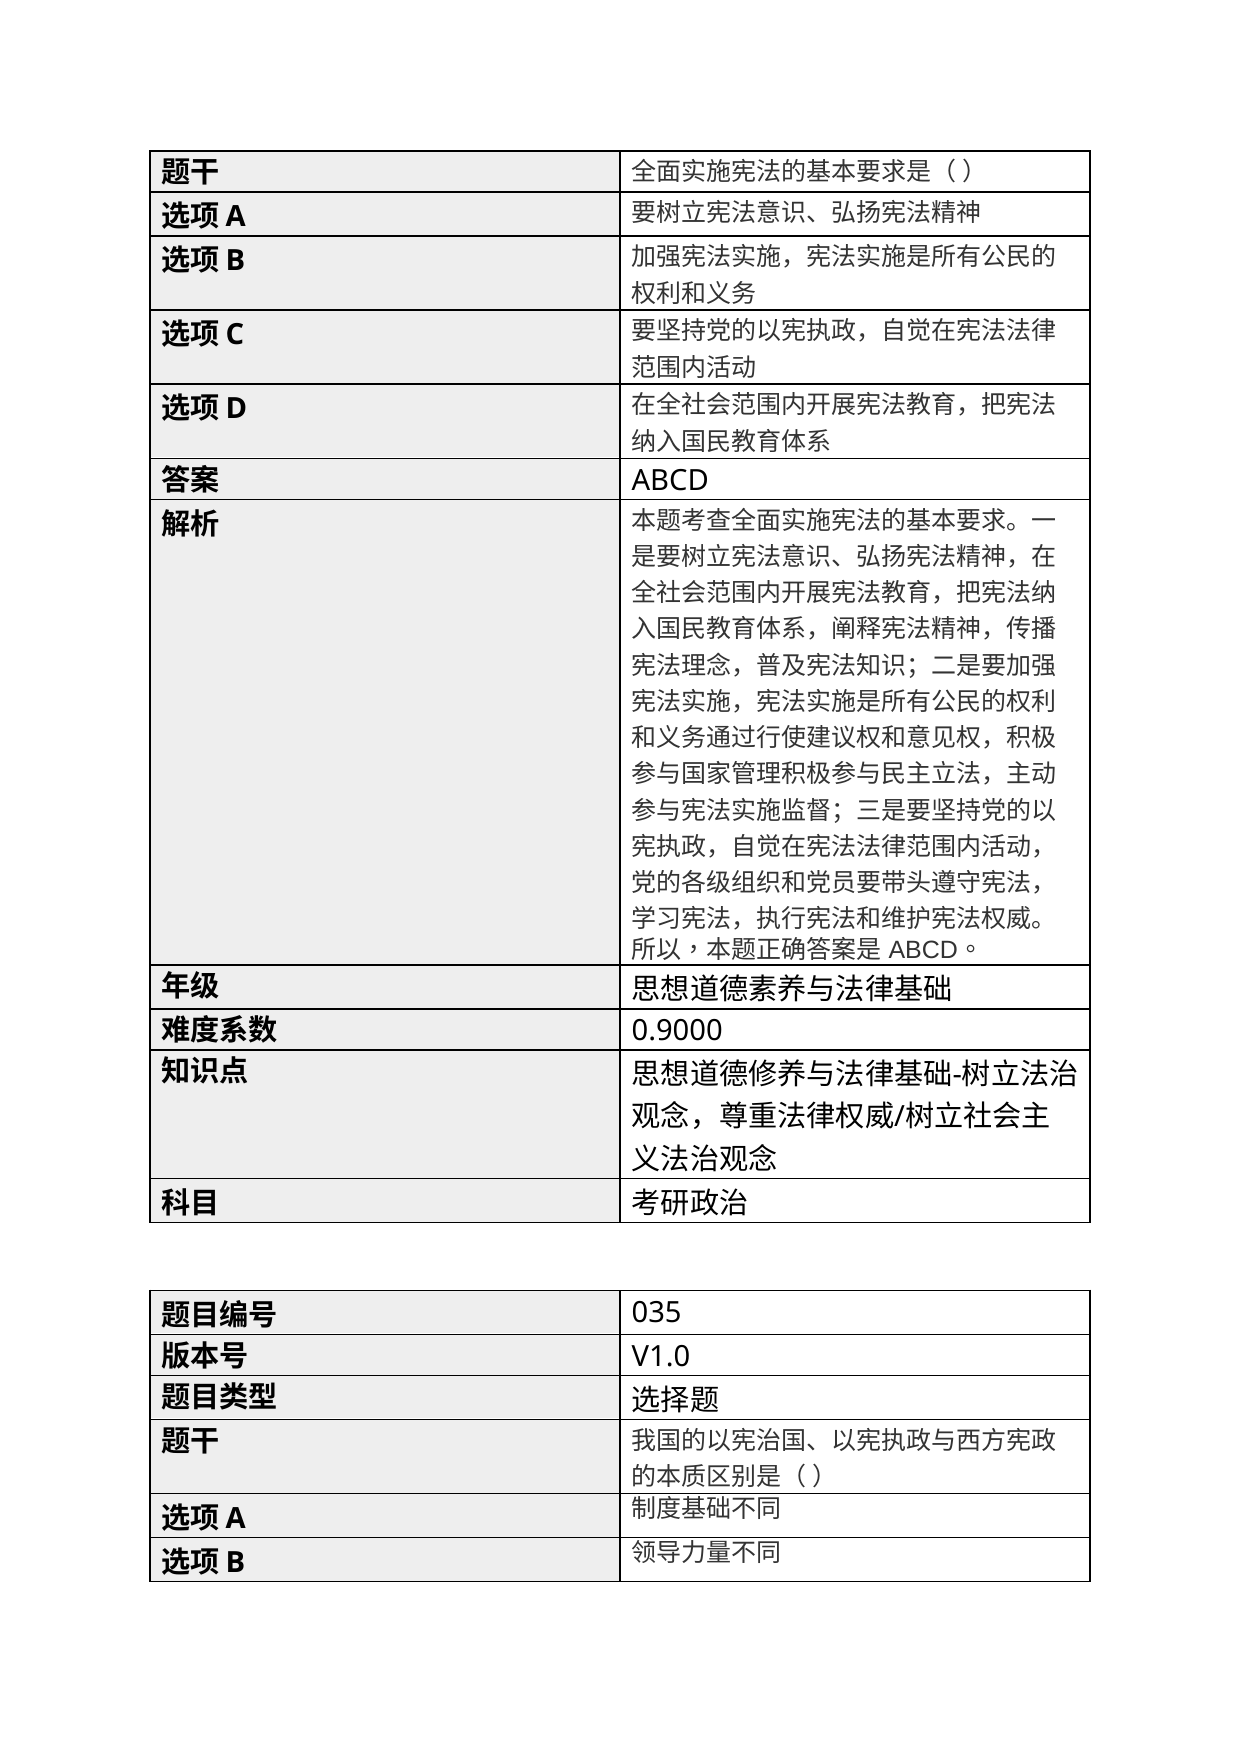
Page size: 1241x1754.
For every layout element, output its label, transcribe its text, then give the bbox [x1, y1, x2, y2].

table_cell 题干 [151, 1420, 619, 1493]
table_cell 思想道德素养与法律基础 [621, 966, 1089, 1008]
table_cell 选项D [151, 385, 619, 457]
table_header 035 [621, 1291, 1089, 1333]
table_cell 选项C [151, 311, 619, 383]
table_cell 科目 [151, 1179, 619, 1222]
table_cell 答案 [151, 459, 619, 499]
table_cell 解析 [151, 500, 619, 964]
table_cell 我国的以宪治国、以宪执政与西方宪政的本质区别是（ ） [837, 1420, 1089, 1493]
table_cell 选择题 [621, 1376, 1089, 1418]
table_cell 难度系数 [151, 1010, 619, 1049]
table_cell V1.0 [621, 1335, 1089, 1375]
table_cell 领导力量不同 [621, 1538, 1089, 1581]
table_cell 选项A [151, 193, 619, 235]
table_header 题目编号 [151, 1291, 619, 1333]
table_cell 全面实施宪法的基本要求是（ ） [621, 152, 1089, 191]
table_cell 版本号 [151, 1335, 619, 1375]
table_cell 选项B [151, 1538, 619, 1581]
table_cell 题目类型 [151, 1376, 619, 1418]
table_cell 题干 [151, 152, 619, 191]
table_cell 考研政治 [621, 1179, 1089, 1222]
table_cell 0.9000 [621, 1010, 1089, 1049]
table_cell 年级 [151, 966, 619, 1008]
table_cell 思想道德修养与法律基础-树立法治观念，尊重法律权威/树立社会主义法治观念 [621, 1051, 1089, 1178]
table_cell 选项B [151, 237, 619, 309]
table_cell 知识点 [151, 1051, 619, 1178]
table_cell 制度基础不同 [621, 1494, 1089, 1537]
table_cell ABCD [621, 459, 1089, 499]
table_cell 本题考查全面实施宪法的基本要求。一是要树立宪法意识、弘扬宪法精神，在全社会范围内开展宪法教育，把宪法纳入国民教育体系，阐释宪法精神，传播宪法理念，普及宪法知识；二是要加强宪法实施，宪法实施是所有公民的权利和义务通过行使建议权和意见权，积极参与国家管理积极参与民主立法，主动参与宪法实施监督；三是要坚持党的以宪执政，自觉在宪法法律范围内活动，党的各级组织和党员要带头遵守宪法，学习宪法，执行宪法和维护宪法权威。所以，本题正确答案是 ABCD。 [983, 500, 1089, 964]
table_cell 加强宪法实施，宪法实施是所有公民的权利和义务 [756, 237, 1089, 309]
table_cell 选项A [151, 1494, 619, 1537]
table_cell 要树立宪法意识、弘扬宪法精神 [621, 193, 1089, 235]
table_cell 要坚持党的以宪执政，自觉在宪法法律范围内活动 [756, 311, 1089, 383]
table_cell 在全社会范围内开展宪法教育，把宪法纳入国民教育体系 [831, 385, 1089, 457]
